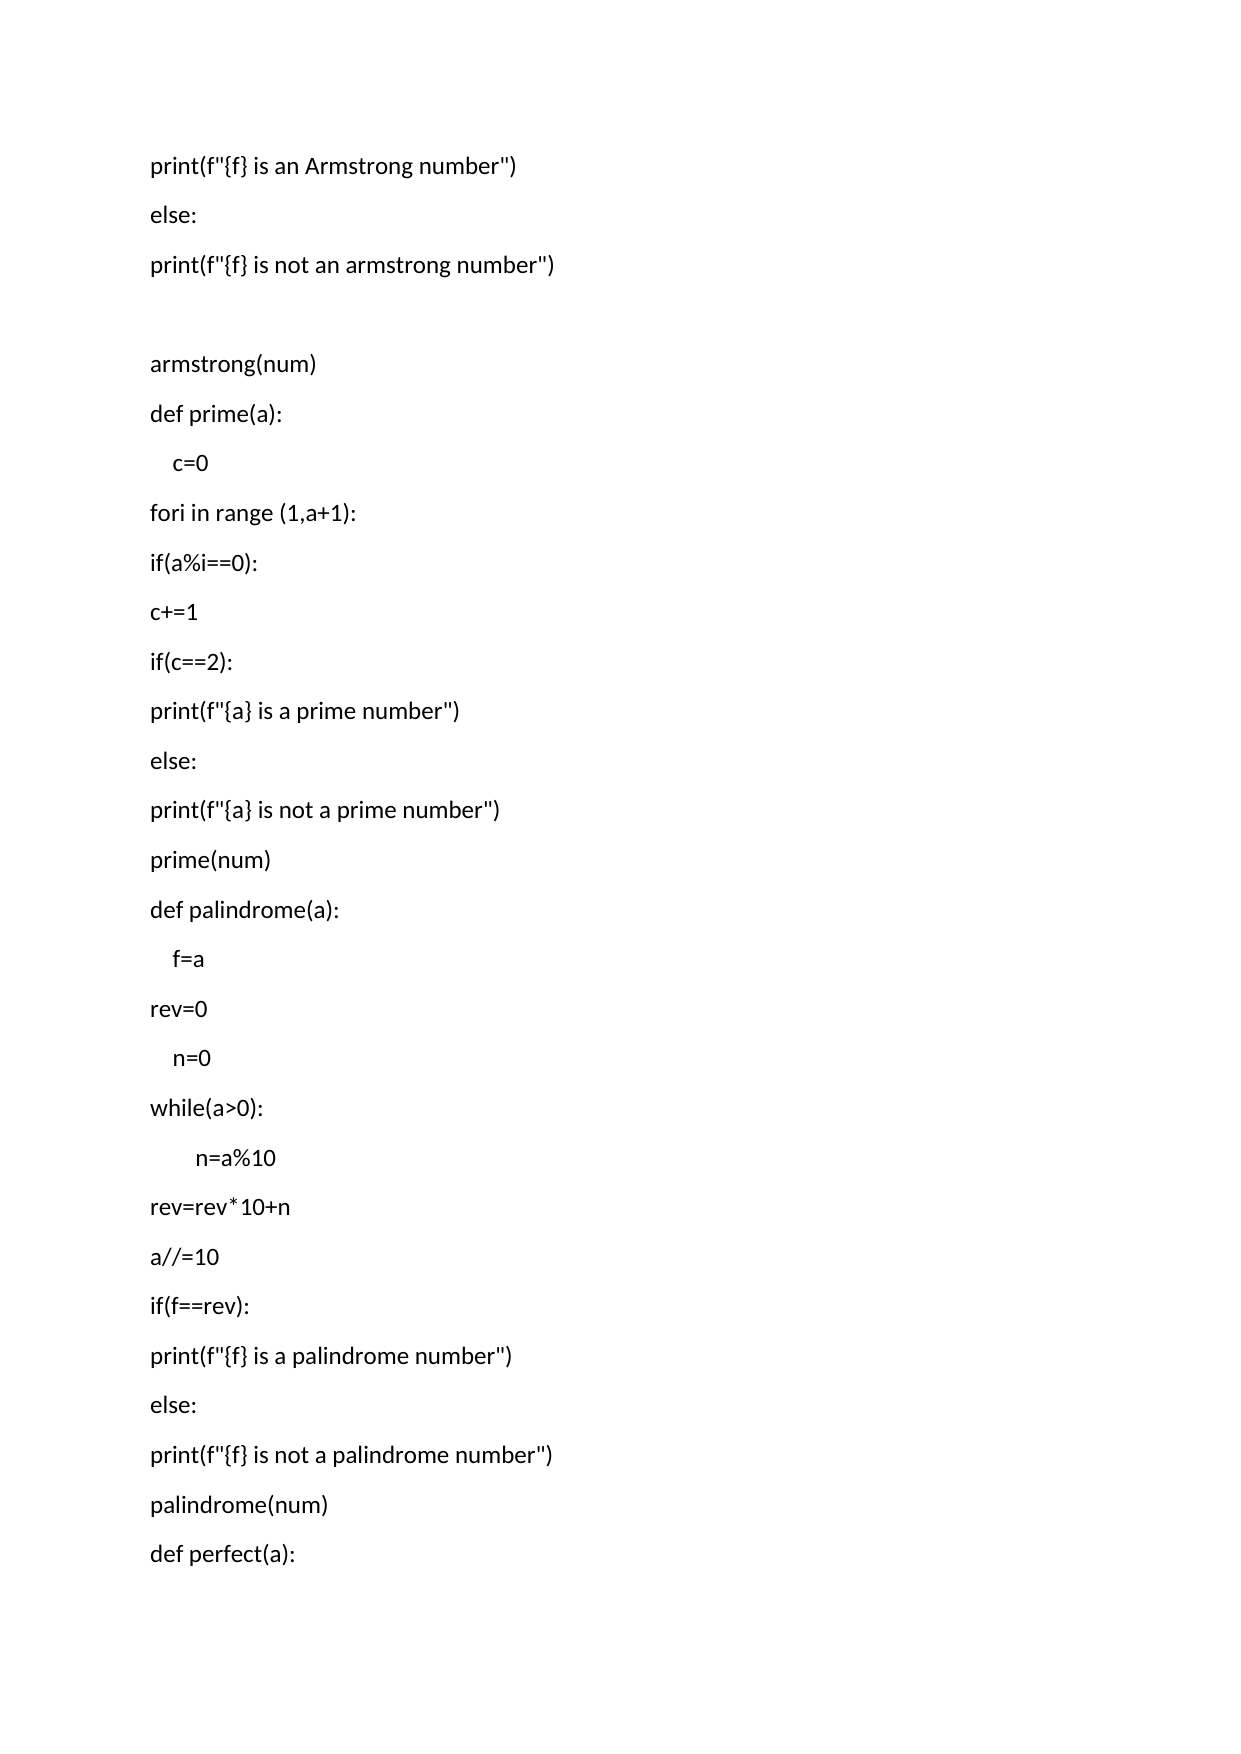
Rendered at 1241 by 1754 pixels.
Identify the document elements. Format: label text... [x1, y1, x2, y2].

text fori in range (1,a+1): [150, 497, 1090, 528]
text else: [150, 199, 1090, 230]
text c+=1 [150, 596, 1090, 627]
text print(f"{a} is a prime number") [150, 695, 1090, 726]
text def prime(a): [150, 398, 1090, 428]
text else: [150, 1389, 1090, 1420]
text f=a [150, 943, 1090, 974]
text def palindrome(a): [150, 894, 1090, 924]
text n=a%10 [150, 1142, 1090, 1172]
text print(f"{a} is not a prime number") [150, 794, 1090, 825]
text print(f"{f} is not an armstrong number") [150, 249, 1090, 280]
text armstrong(num) [150, 348, 1090, 379]
text if(c==2): [150, 646, 1090, 676]
text def perfect(a): [150, 1538, 1090, 1569]
text print(f"{f} is not a palindrome number") [150, 1439, 1090, 1470]
text else: [150, 745, 1090, 776]
text n=0 [150, 1042, 1090, 1073]
text a//=10 [150, 1241, 1090, 1271]
text palindrome(num) [150, 1489, 1090, 1519]
text print(f"{f} is an Armstrong number") [150, 150, 1090, 181]
text prime(num) [150, 844, 1090, 875]
text if(a%i==0): [150, 547, 1090, 577]
text while(a>0): [150, 1092, 1090, 1123]
text if(f==rev): [150, 1290, 1090, 1321]
text rev=0 [150, 993, 1090, 1023]
text rev=rev*10+n [150, 1191, 1090, 1222]
text print(f"{f} is a palindrome number") [150, 1340, 1090, 1371]
text c=0 [150, 447, 1090, 478]
